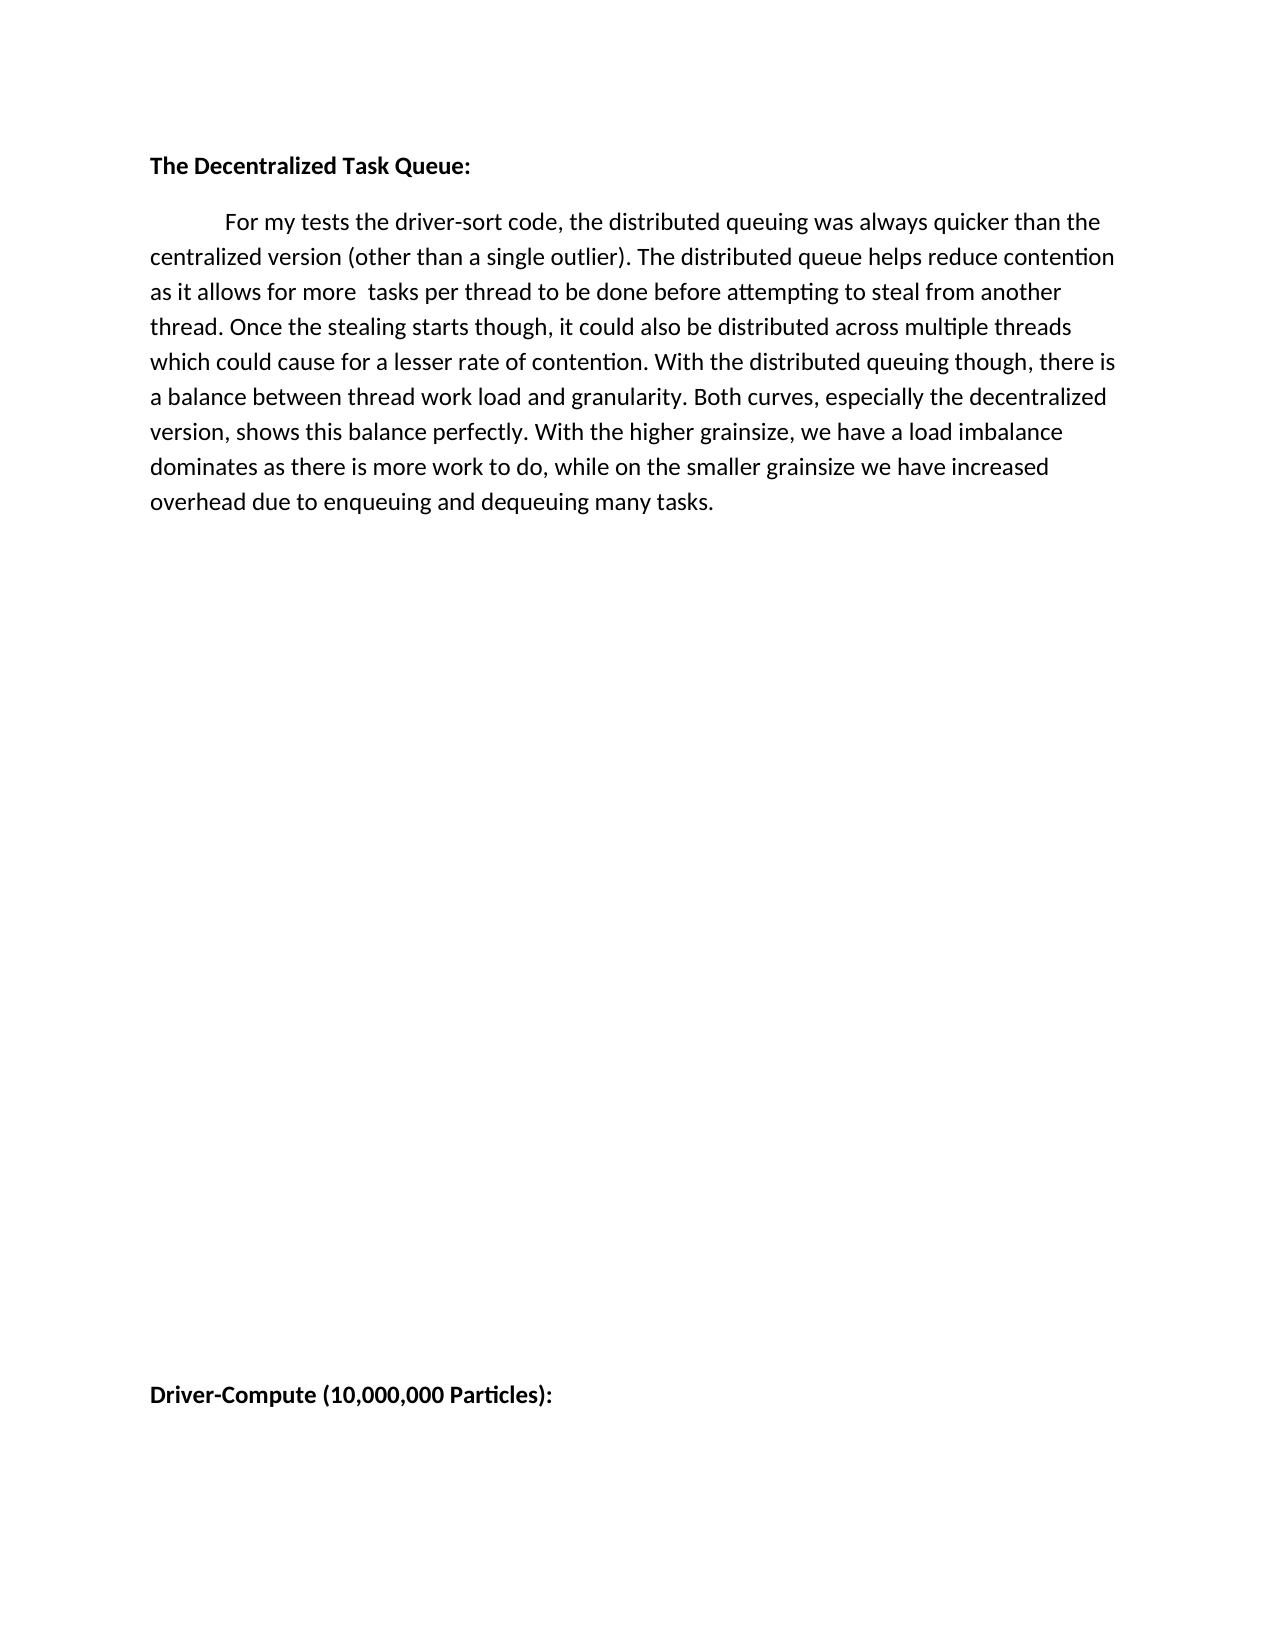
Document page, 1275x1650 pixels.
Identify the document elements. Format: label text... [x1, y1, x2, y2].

text Driver-Compute (10,000,000 Particles): [150, 1379, 1125, 1410]
text The Decentralized Task Queue: [150, 150, 1125, 181]
